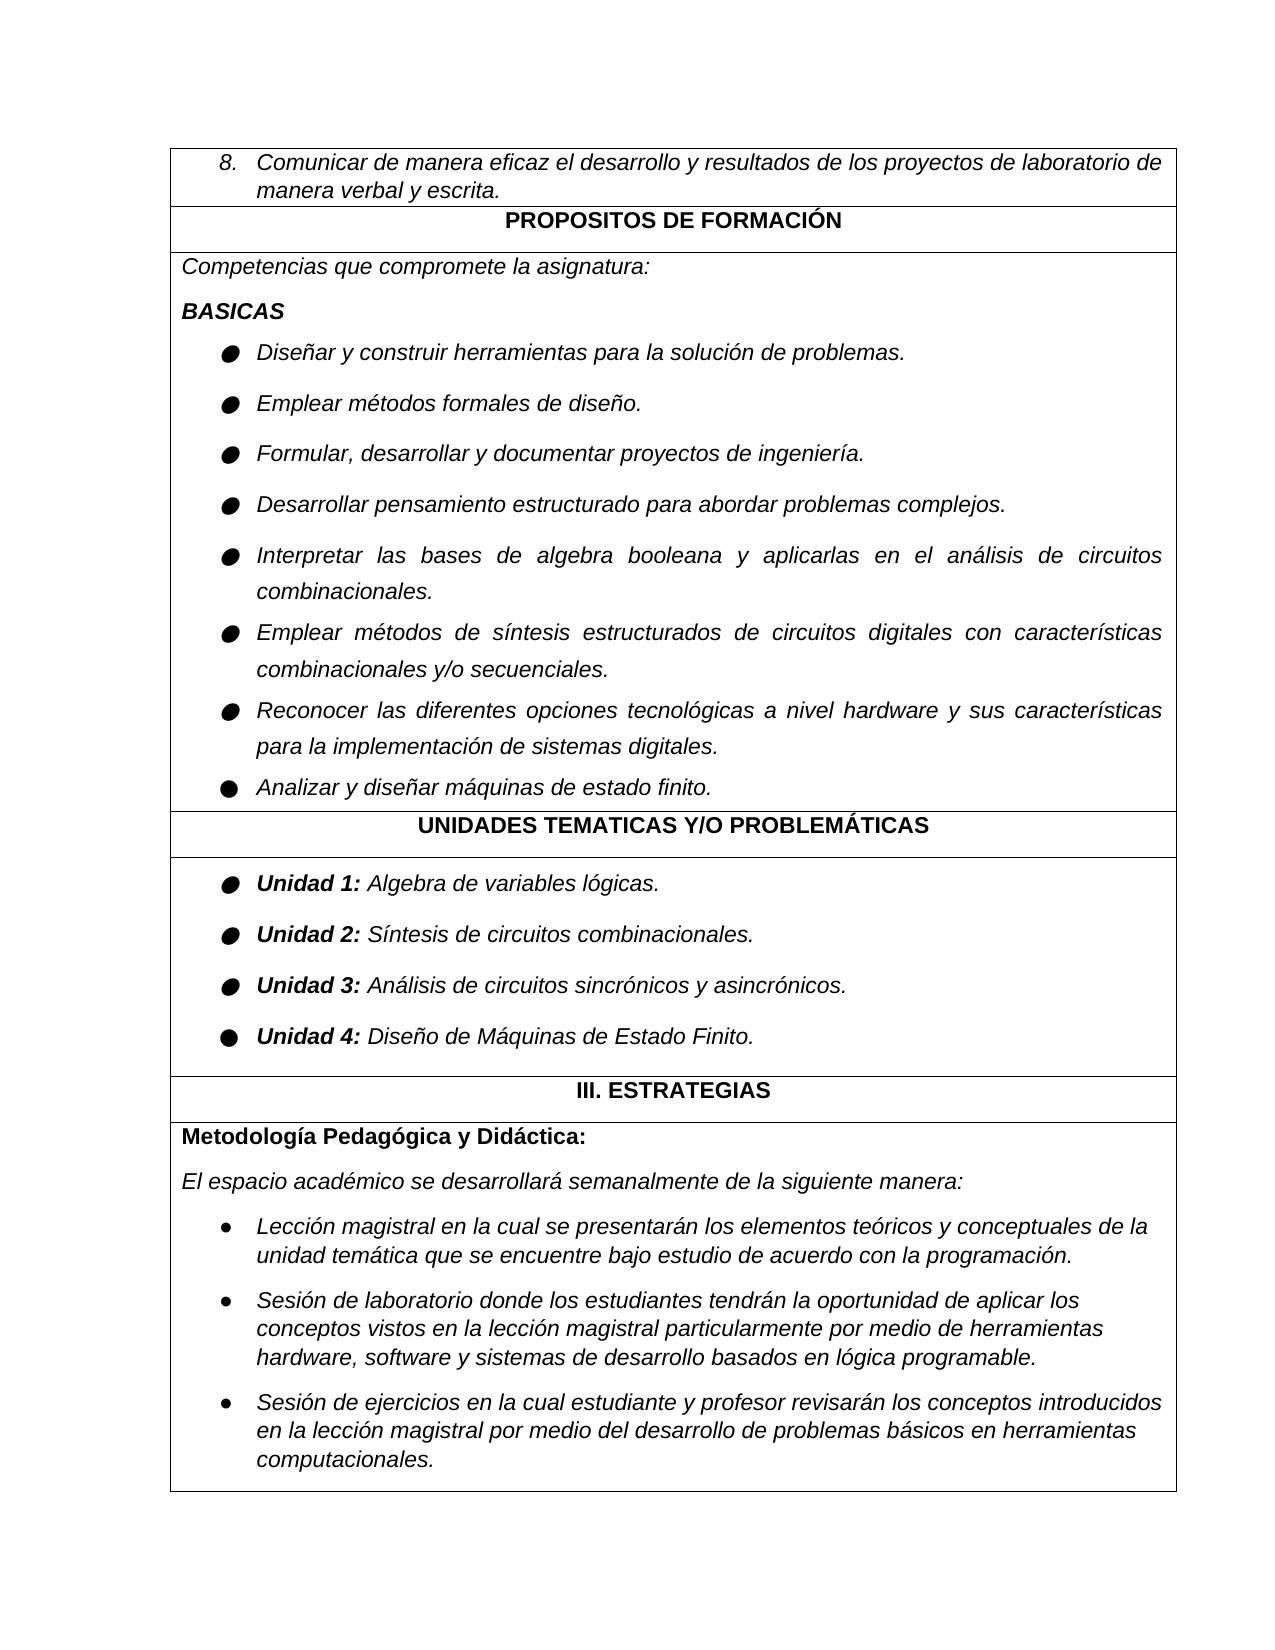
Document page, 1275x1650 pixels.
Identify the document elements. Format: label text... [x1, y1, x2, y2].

table_cell UNIDADES TEMATICAS Y/O PROBLEMÁTICAS [171, 812, 1176, 857]
table_cell PROPOSITOS DE FORMACIÓN [171, 207, 1176, 252]
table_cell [171, 149, 1176, 206]
table_cell Unidad 1: Algebra de variables lógicas. Unidad 2: Síntesis de circuitos combinacionales. Unidad 3: Análisis de circuitos sincrónicos y asincrónicos. Unidad 4: Diseño de Máquinas de Estado Finito. [171, 858, 1176, 1076]
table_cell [171, 1123, 1176, 1491]
table_cell Competencias que compromete la asignatura: BASICAS Diseñar y construir herramientas para la solución de problemas. Emplear métodos formales de diseño. Formular, desarrollar y documentar proyectos de ingeniería. Desarrollar pensamiento estructurado para abordar problemas complejos. Interpretar las bases de algebra booleana y aplicarlas en el análisis de circuitos combinacionales. Emplear métodos de síntesis estructurados de circuitos digitales con características combinacionales y/o secuenciales. Reconocer las diferentes opciones tecnológicas a nivel hardware y sus características para la implementación de sistemas digitales. Analizar y diseñar máquinas de estado finito. [171, 253, 1176, 811]
table_cell III. ESTRATEGIAS [171, 1077, 1176, 1122]
